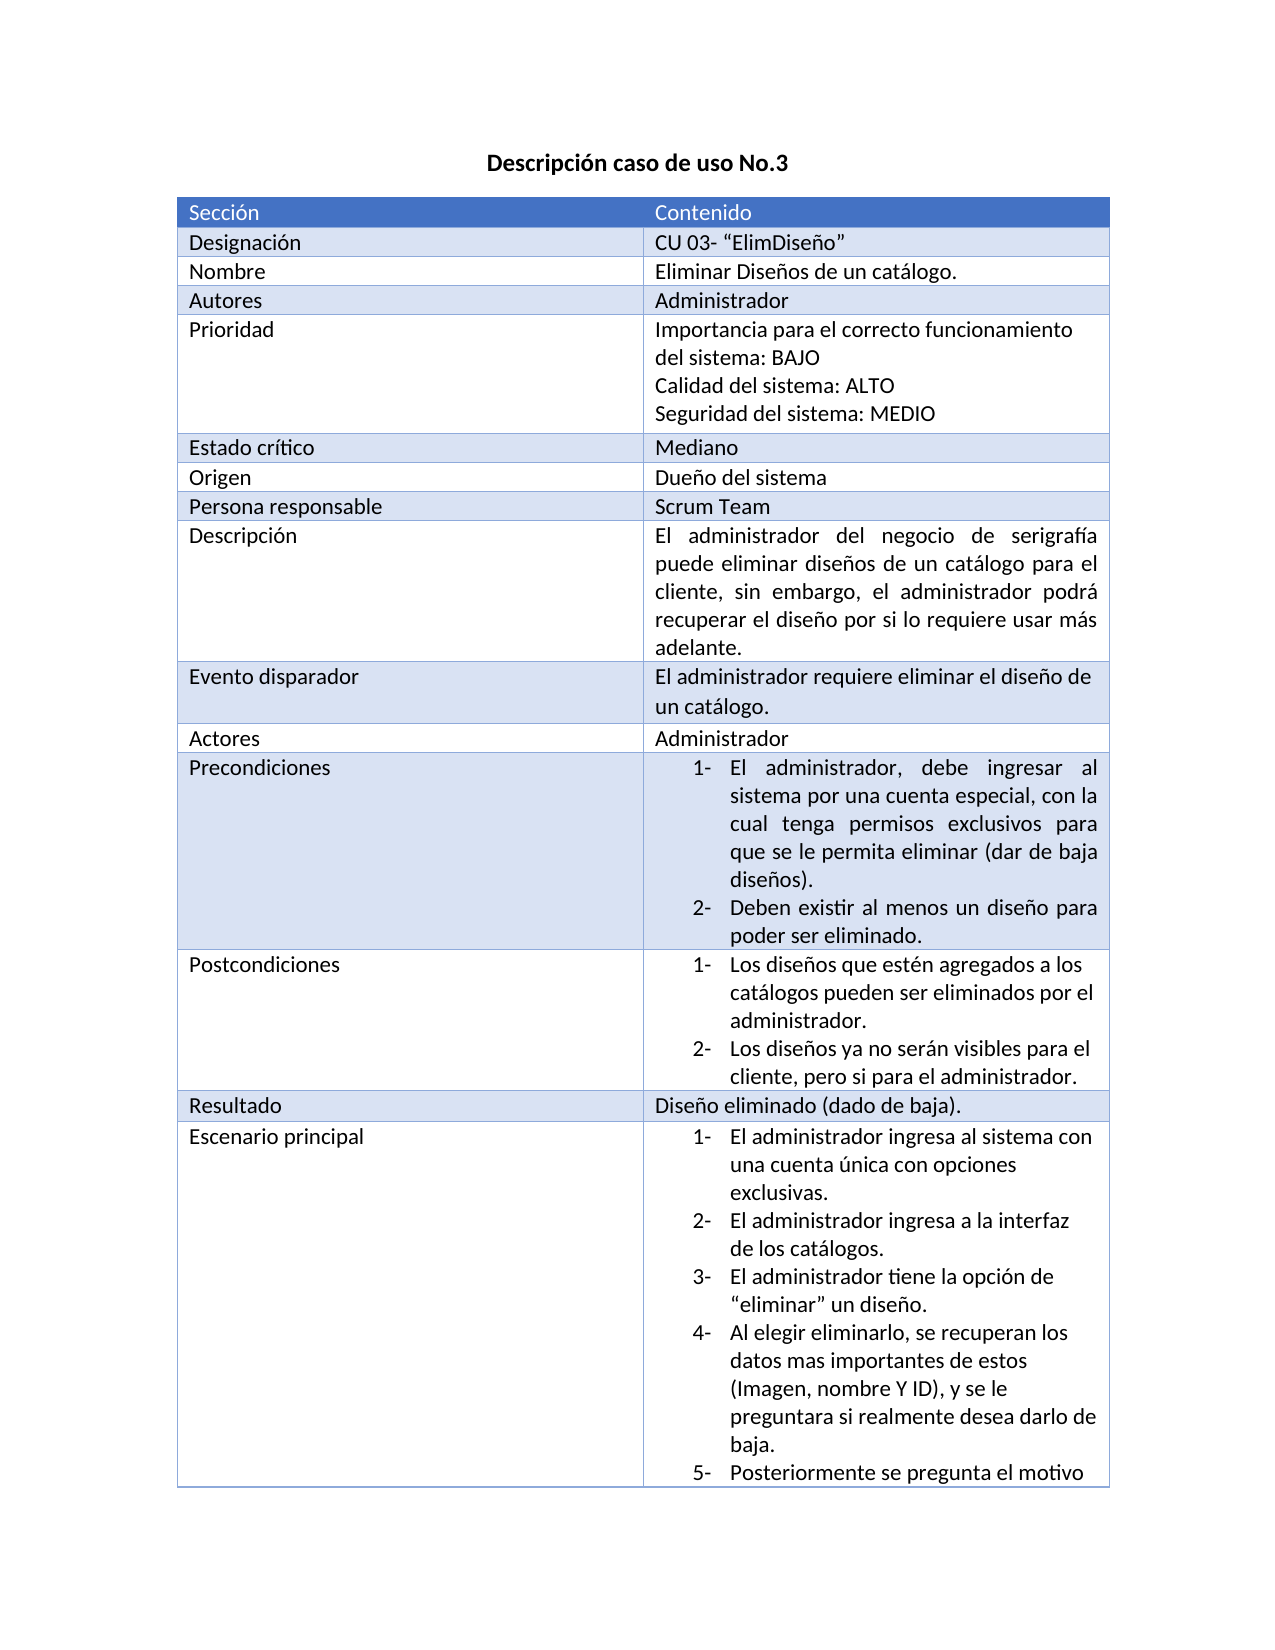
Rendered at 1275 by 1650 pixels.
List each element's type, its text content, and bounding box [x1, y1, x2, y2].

table_cell Autores [178, 286, 643, 314]
table_cell Persona responsable [178, 492, 643, 520]
table_cell Administrador [644, 724, 1109, 752]
table_cell El administrador, debe ingresar al sistema por una cuenta especial, con la cual tenga permisos exclusivos para que se le permita eliminar (dar de baja diseños). Deben existir al menos un diseño para poder ser eliminado. [644, 753, 1109, 949]
table_cell Estado crítico [178, 434, 643, 462]
table_cell Actores [178, 724, 643, 752]
table_cell Importancia para el correcto funcionamiento del sistema: BAJO Calidad del sistema: ALTO Seguridad del sistema: MEDIO [644, 315, 1109, 432]
table_cell Prioridad [178, 315, 643, 432]
table_cell Origen [178, 463, 643, 491]
table_cell Evento disparador [178, 662, 643, 723]
table_cell Escenario principal [178, 1122, 643, 1486]
table_cell El administrador del negocio de serigrafía puede eliminar diseños de un catálogo para el cliente, sin embargo, el administrador podrá recuperar el diseño por si lo requiere usar más adelante. [644, 521, 1109, 661]
table_cell Descripción [178, 521, 643, 661]
table_cell Postcondiciones [178, 950, 643, 1090]
table_cell Administrador [644, 286, 1109, 314]
table_cell Diseño eliminado (dado de baja). [644, 1091, 1109, 1121]
table_cell Resultado [178, 1091, 643, 1121]
table_cell CU 03- “ElimDiseño” [644, 228, 1109, 256]
table_cell Designación [178, 228, 643, 256]
table_header Sección [178, 198, 643, 227]
table_cell Eliminar Diseños de un catálogo. [644, 257, 1109, 285]
table_cell Mediano [644, 434, 1109, 462]
table_cell Nombre [178, 257, 643, 285]
table_cell Dueño del sistema [644, 463, 1109, 491]
text Descripción caso de uso No.3 [177, 148, 1098, 178]
table_header Contenido [644, 198, 1109, 227]
table_cell Scrum Team [644, 492, 1109, 520]
table_cell Precondiciones [178, 753, 643, 949]
table_cell El administrador requiere eliminar el diseño de un catálogo. [644, 662, 1109, 723]
table_cell Los diseños que estén agregados a los catálogos pueden ser eliminados por el administrador. Los diseños ya no serán visibles para el cliente, pero si para el administrador. [644, 950, 1109, 1090]
